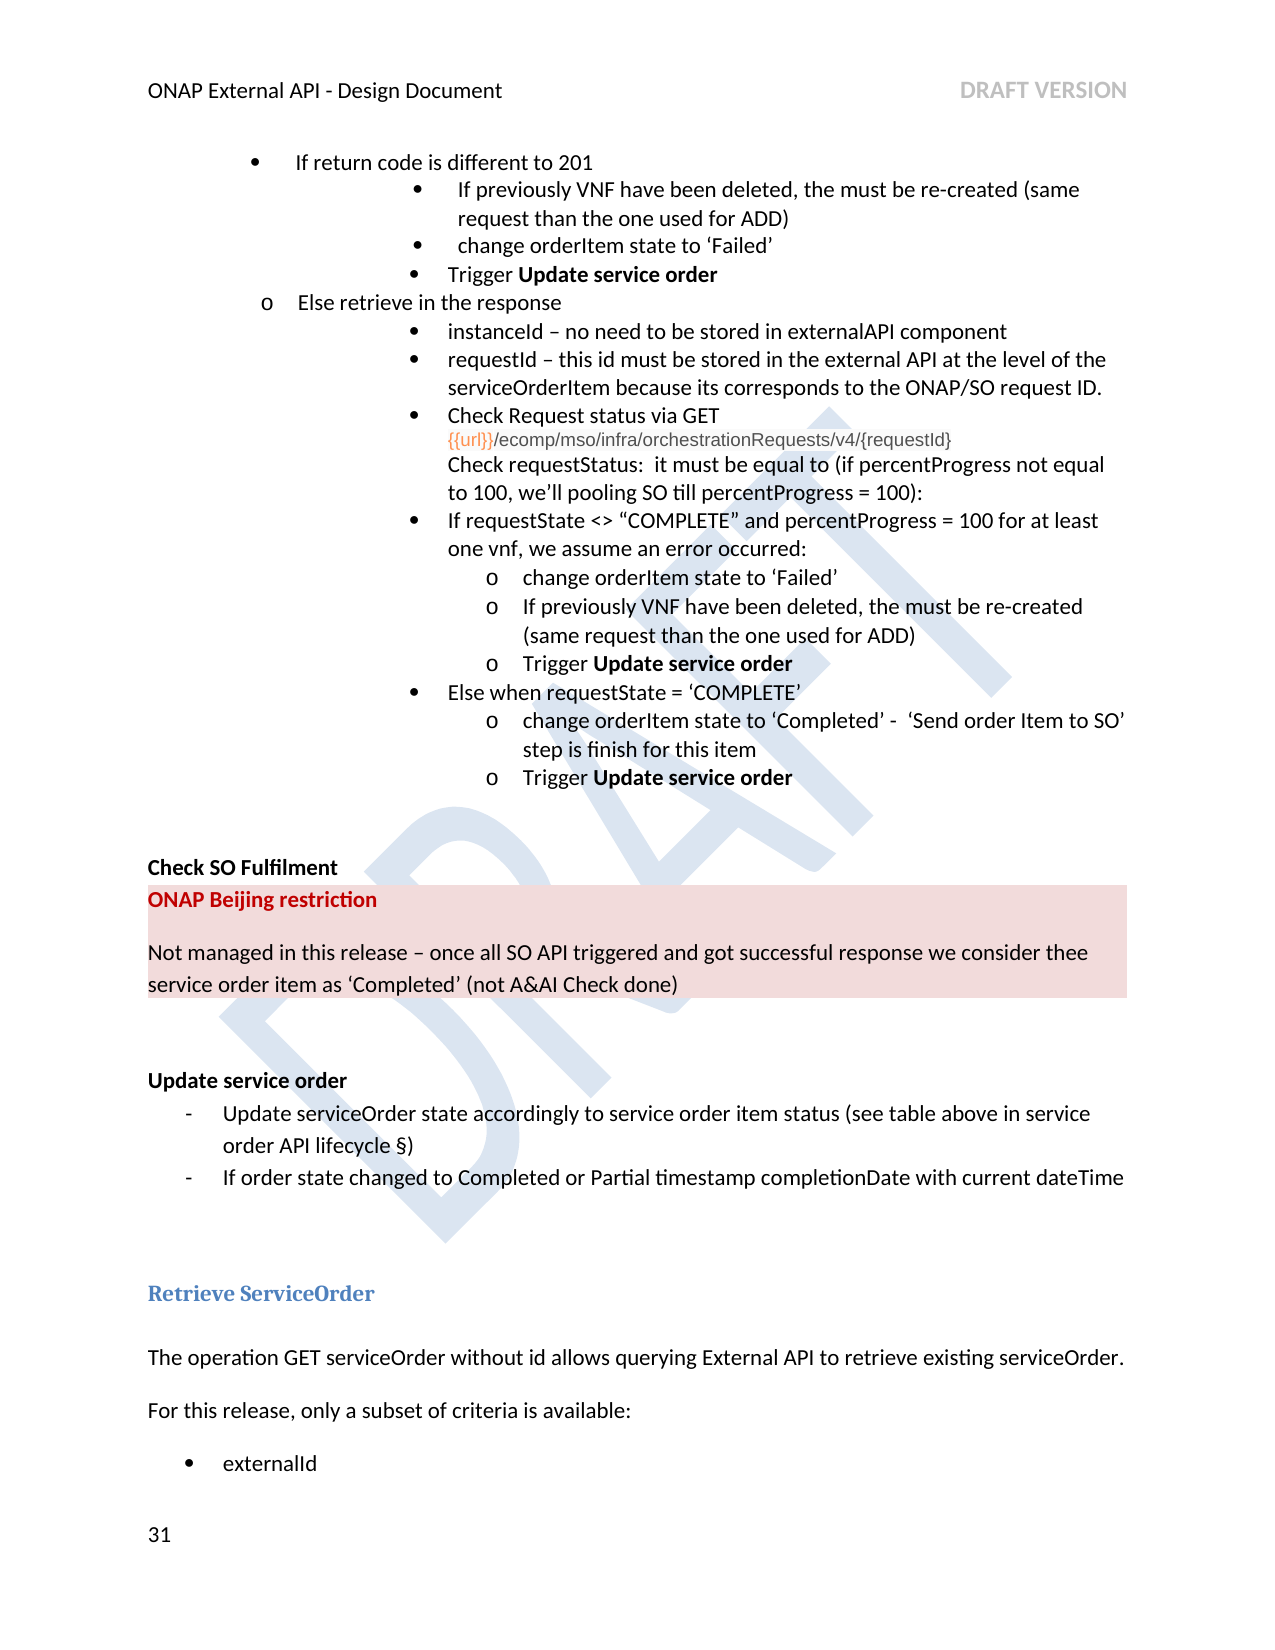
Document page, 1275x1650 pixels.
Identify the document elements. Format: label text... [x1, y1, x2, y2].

list Else when requestState = ‘COMPLETE’ [410, 678, 1127, 706]
list Else retrieve in the response [260, 288, 1127, 317]
text Check SO Fulfilment [148, 853, 1127, 881]
list Check Request status via GET {{url}}/ecomp/mso/infra/orchestrationRequests/v4/{requestId} [410, 401, 1127, 451]
list instanceId – no need to be stored in externalAPI component [410, 317, 1127, 345]
list Trigger Update service order [485, 763, 1127, 792]
list If return code is different to 201 [251, 148, 1127, 176]
text Not managed in this release – once all SO API triggered and got successful response we consider thee service order item as ‘Completed’ (not A&AI Check done) [148, 938, 1127, 998]
subtitle Retrieve ServiceOrder [148, 1281, 1127, 1307]
list If requestState <> “COMPLETE” and percentProgress = 100 for at least one vnf, we assume an error occurred: [410, 507, 1127, 563]
list If previously VNF have been deleted, the must be re-created (same request than the one used for ADD) [485, 592, 1127, 649]
list change orderItem state to ‘Failed’ [413, 232, 1127, 260]
list externalId [185, 1449, 1127, 1477]
list Update serviceOrder state accordingly to service order item status (see table above in service order API lifecycle §) [185, 1099, 1127, 1159]
text Update service order [148, 1067, 1127, 1095]
list change orderItem state to ‘Completed’ - ‘Send order Item to SO’ step is finish for this item [485, 706, 1127, 763]
list If order state changed to Completed or Partial timestamp completionDate with current dateTime [185, 1163, 1127, 1191]
list requestId – this id must be stored in the external API at the level of the serviceOrderItem because its corresponds to the ONAP/SO request ID. [410, 345, 1127, 401]
list change orderItem state to ‘Failed’ [485, 563, 1127, 592]
text The operation GET serviceOrder without id allows querying External API to retrieve existing serviceOrder. [148, 1343, 1127, 1371]
list Trigger Update service order [485, 649, 1127, 678]
list Trigger Update service order [410, 260, 1127, 288]
list If previously VNF have been deleted, the must be re-created (same request than the one used for ADD) [413, 176, 1127, 232]
text ONAP Beijing restriction [148, 885, 1127, 913]
text For this release, only a subset of criteria is available: [148, 1396, 1127, 1424]
list Check requestStatus: it must be equal to (if percentProgress not equal to 100, we’ll pooling SO till percentProgress = 100): [448, 451, 1127, 507]
